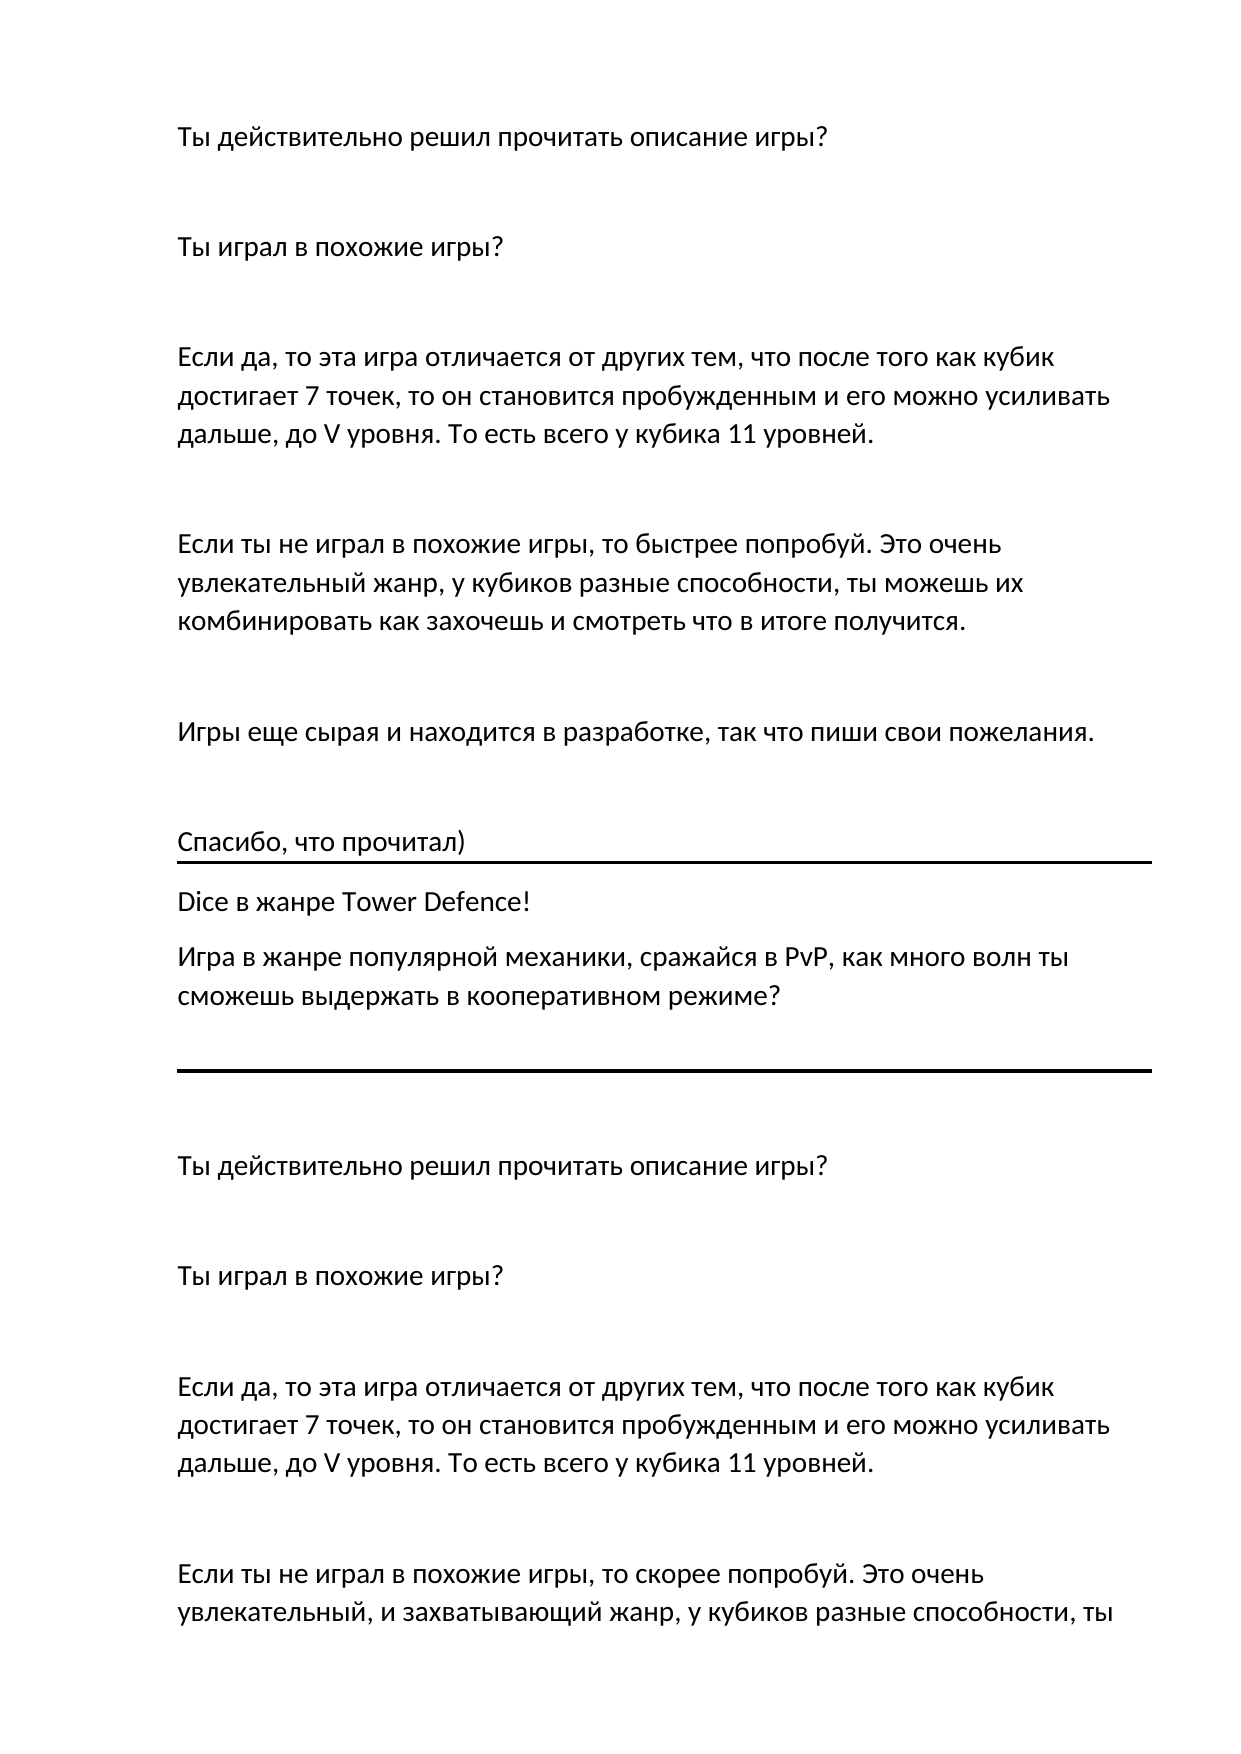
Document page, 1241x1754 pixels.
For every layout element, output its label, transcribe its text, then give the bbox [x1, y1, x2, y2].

text Dice в жанре Tower Defence! [177, 883, 1152, 919]
text Игры еще сырая и находится в разработке, так что пиши свои пожелания. [177, 713, 1152, 748]
text Игра в жанре популярной механики, сражайся в PvP, как много волн ты сможешь выдержать в кооперативном режиме? [177, 938, 1152, 1012]
text Если да, то эта игра отличается от других тем, что после того как кубик достигает 7 точек, то он становится пробужденным и его можно усиливать дальше, до V уровня. То есть всего у кубика 11 уровней. [177, 338, 1152, 451]
text Ты действительно решил прочитать описание игры? [177, 118, 1152, 154]
text Ты играл в похожие игры? [177, 1257, 1152, 1293]
text Спасибо, что прочитал) [177, 823, 1152, 861]
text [177, 1555, 1152, 1629]
text Ты действительно решил прочитать описание игры? [177, 1147, 1152, 1183]
text Ты играл в похожие игры? [177, 228, 1152, 264]
text Если да, то эта игра отличается от других тем, что после того как кубик достигает 7 точек, то он становится пробужденным и его можно усиливать дальше, до V уровня. То есть всего у кубика 11 уровней. [177, 1368, 1152, 1480]
text Если ты не играл в похожие игры, то быстрее попробуй. Это очень увлекательный жанр, у кубиков разные способности, ты можешь их комбинировать как захочешь и смотреть что в итоге получится. [177, 526, 1152, 638]
